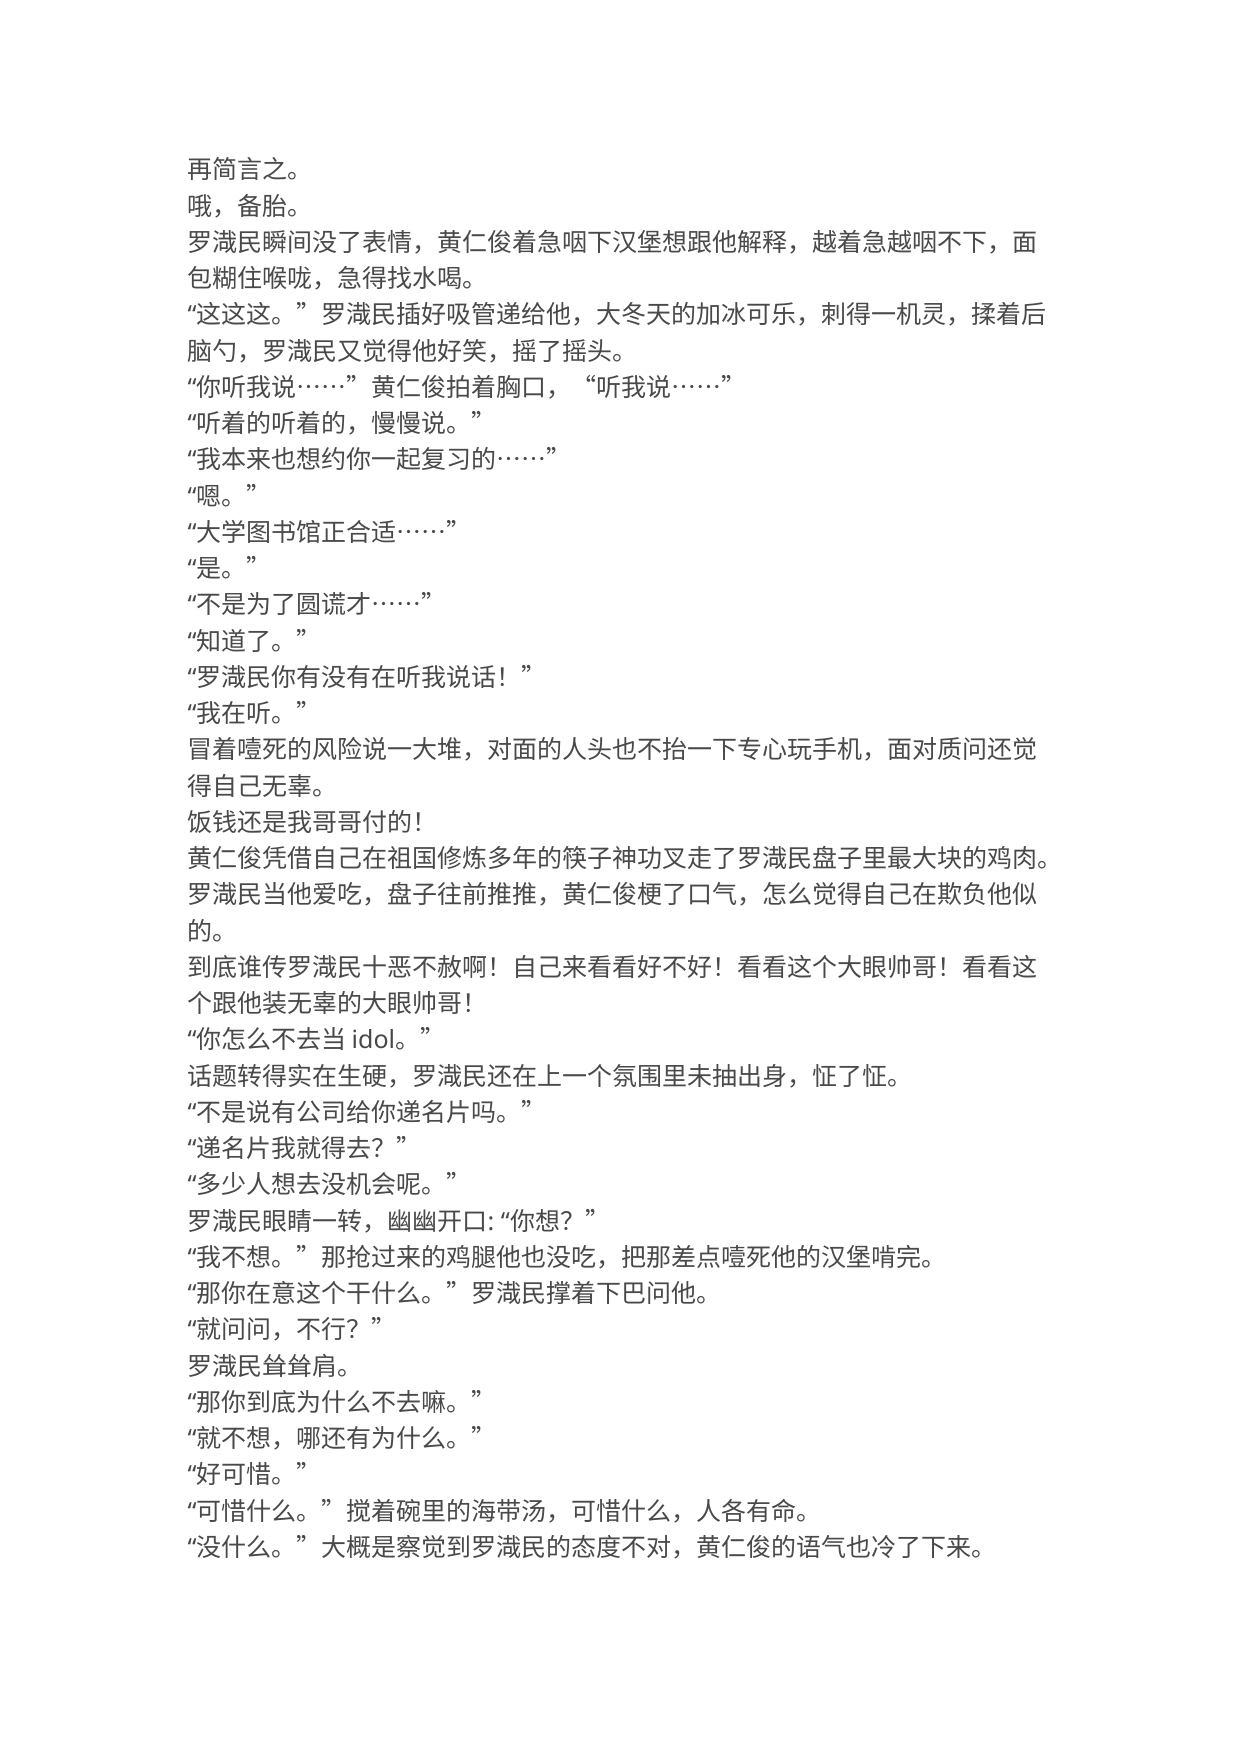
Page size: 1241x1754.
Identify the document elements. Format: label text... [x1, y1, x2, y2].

text 话题转得实在生硬，罗渽民还在上一个氛围里未抽出身，怔了怔。 [187, 1056, 1053, 1092]
text “就问问，不行？” [187, 1310, 1053, 1346]
text “罗渽民你有没有在听我说话！” [187, 657, 1053, 694]
text 罗渽民瞬间没了表情，黄仁俊着急咽下汉堡想跟他解释，越着急越咽不下，面包糊住喉咙，急得找水喝。 [187, 222, 1053, 295]
text 黄仁俊凭借自己在祖国修炼多年的筷子神功叉走了罗渽民盘子里最大块的鸡肉。 [187, 839, 1053, 875]
text “可惜什么。”搅着碗里的海带汤，可惜什么，人各有命。 [187, 1491, 1053, 1527]
text “就不想，哪还有为什么。” [187, 1419, 1053, 1455]
text “知道了。” [187, 621, 1053, 657]
text “多少人想去没机会呢。” [187, 1165, 1053, 1201]
text “不是说有公司给你递名片吗。” [187, 1092, 1053, 1129]
text “你怎么不去当idol。” [187, 1020, 1053, 1056]
text “没什么。”大概是察觉到罗渽民的态度不对，黄仁俊的语气也冷了下来。 [187, 1527, 1053, 1564]
text 到底谁传罗渽民十恶不赦啊！自己来看看好不好！看看这个大眼帅哥！看看这个跟他装无辜的大眼帅哥！ [187, 947, 1053, 1020]
text “好可惜。” [187, 1455, 1053, 1491]
text 罗渽民耸耸肩。 [187, 1346, 1053, 1382]
text “那你到底为什么不去嘛。” [187, 1382, 1053, 1419]
text “是。” [187, 549, 1053, 585]
text “这这这。”罗渽民插好吸管递给他，大冬天的加冰可乐，刺得一机灵，揉着后脑勺，罗渽民又觉得他好笑，摇了摇头。 [187, 295, 1053, 367]
text “我在听。” [187, 694, 1053, 730]
text “嗯。” [187, 476, 1053, 512]
text “大学图书馆正合适……” [187, 512, 1053, 549]
text 罗渽民当他爱吃，盘子往前推推，黄仁俊梗了口气，怎么觉得自己在欺负他似的。 [187, 875, 1053, 947]
text “递名片我就得去？” [187, 1129, 1053, 1165]
text “那你在意这个干什么。”罗渽民撑着下巴问他。 [187, 1274, 1053, 1310]
text “听着的听着的，慢慢说。” [187, 404, 1053, 440]
text 哦，备胎。 [187, 186, 1053, 222]
text “我本来也想约你一起复习的……” [187, 440, 1053, 476]
text “我不想。”那抢过来的鸡腿他也没吃，把那差点噎死他的汉堡啃完。 [187, 1237, 1053, 1274]
text 再简言之。 [187, 150, 1053, 186]
text 冒着噎死的风险说一大堆，对面的人头也不抬一下专心玩手机，面对质问还觉得自己无辜。 [187, 730, 1053, 802]
text “你听我说……”黄仁俊拍着胸口，“听我说……” [187, 367, 1053, 404]
text 罗渽民眼睛一转，幽幽开口: “你想？” [187, 1201, 1053, 1237]
text “不是为了圆谎才……” [187, 585, 1053, 621]
text 饭钱还是我哥哥付的！ [187, 802, 1053, 839]
